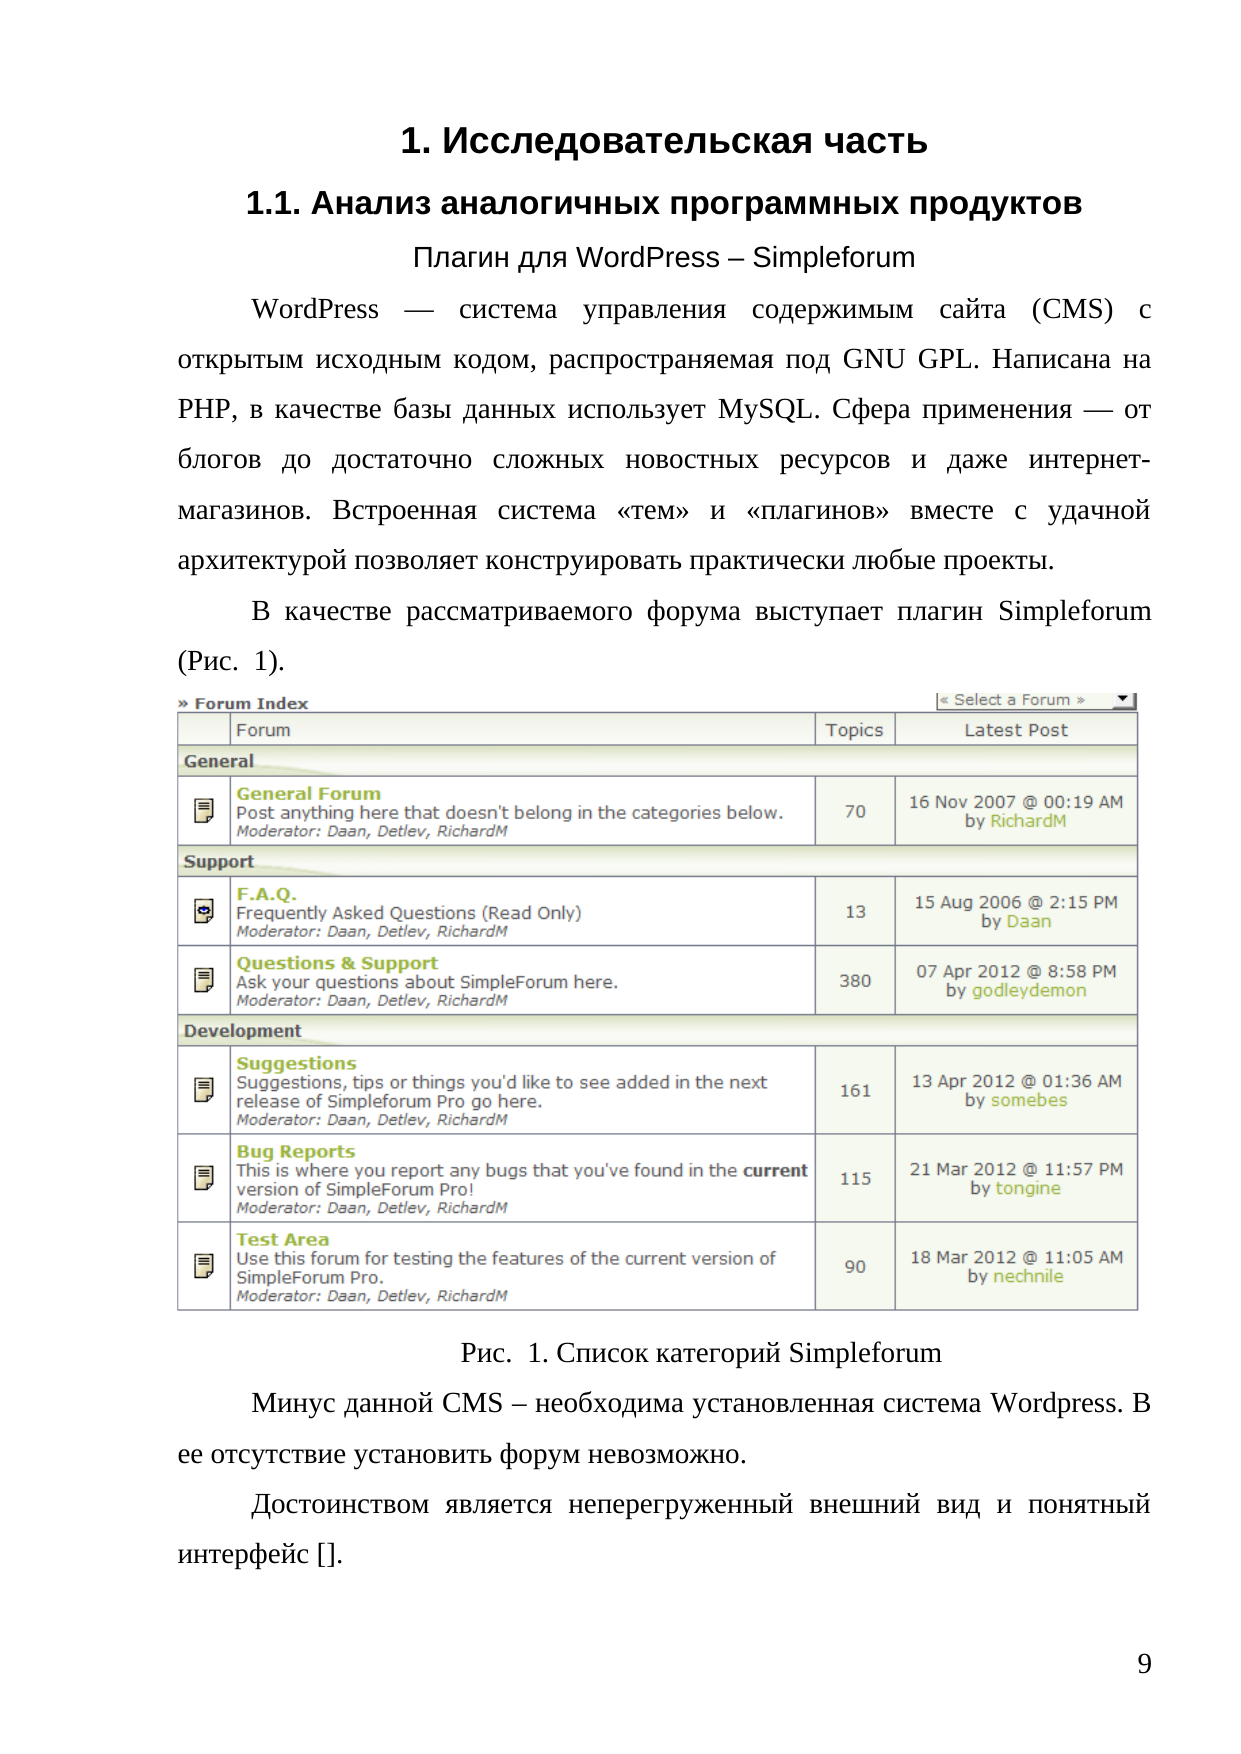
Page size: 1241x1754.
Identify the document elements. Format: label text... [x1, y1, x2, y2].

text Достоинством является неперегруженный внешний вид и понятный интерфейс [7]. [177, 1486, 1152, 1570]
subtitle Плагин для WordPress – Simpleforum [177, 240, 1152, 274]
text В качестве рассматриваемого форума выступает плагин Simpleforum (Рис. 1). [177, 593, 1152, 676]
text Минус данной CMS – необходима установленная система Wordpress. В ее отсутствие установить форум невозможно. [177, 1386, 1152, 1469]
subtitle 1. Исследовательская часть [177, 118, 1152, 161]
picture [177, 693, 1152, 1319]
text WordPress — система управления содержимым сайта (CMS) с открытым исходным кодом, распространяемая под GNU GPL. Написана на PHP, в качестве базы данных использует MySQL. Сфера применения — от блогов до достаточно сложных новостных ресурсов и даже интернет-магазинов. Встроенная система «тем» и «плагинов» вместе с удачной архитектурой позволяет конструировать практически любые проекты. [177, 291, 1152, 576]
text Рис. 1. Список категорий Simpleforum [177, 1335, 1152, 1369]
subtitle 1.1. Анализ аналогичных программных продуктов [177, 183, 1152, 221]
